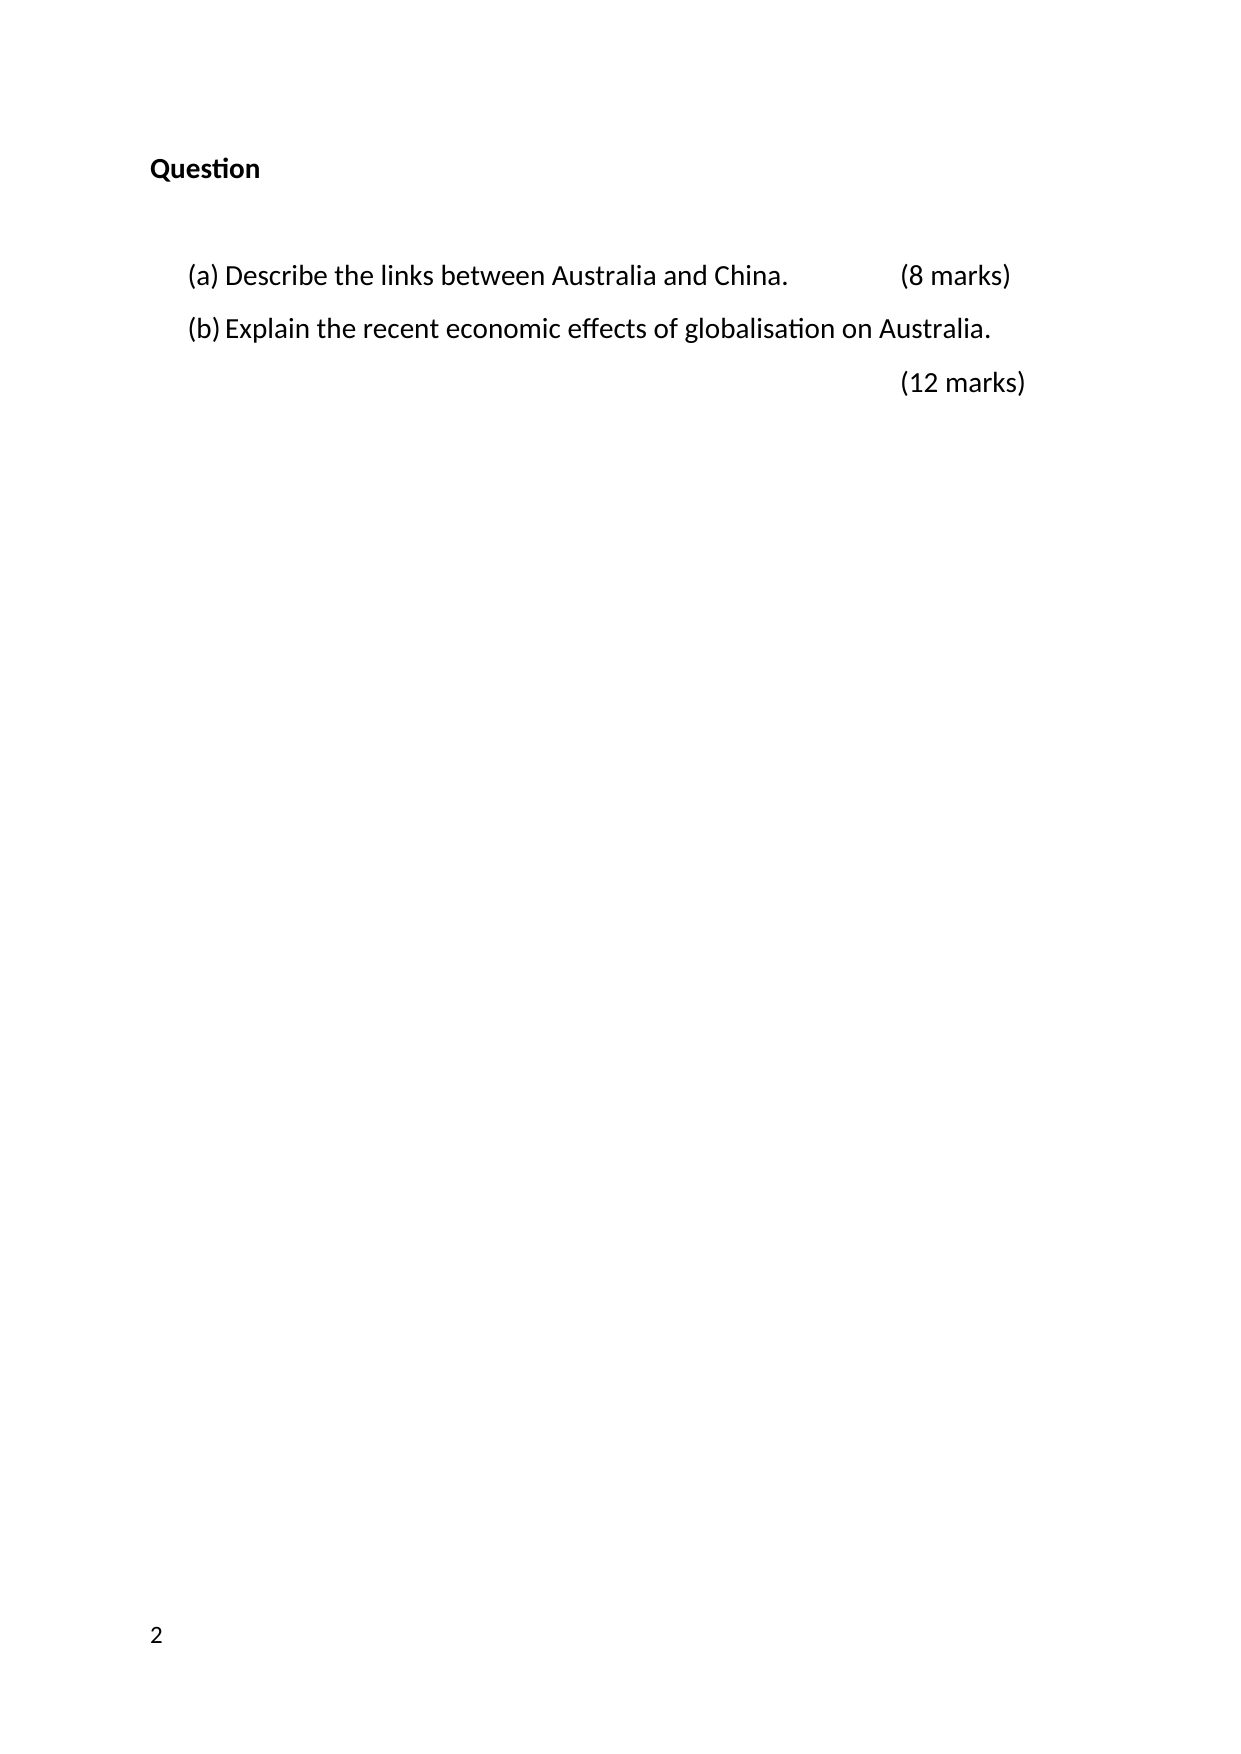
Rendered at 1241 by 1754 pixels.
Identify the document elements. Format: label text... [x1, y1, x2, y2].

text Question [150, 150, 1090, 186]
list (12 marks) [225, 364, 1090, 399]
list Explain the recent economic effects of globalisation on Australia. [187, 310, 1090, 346]
list Describe the links between Australia and China. (8 marks) [187, 257, 1090, 292]
